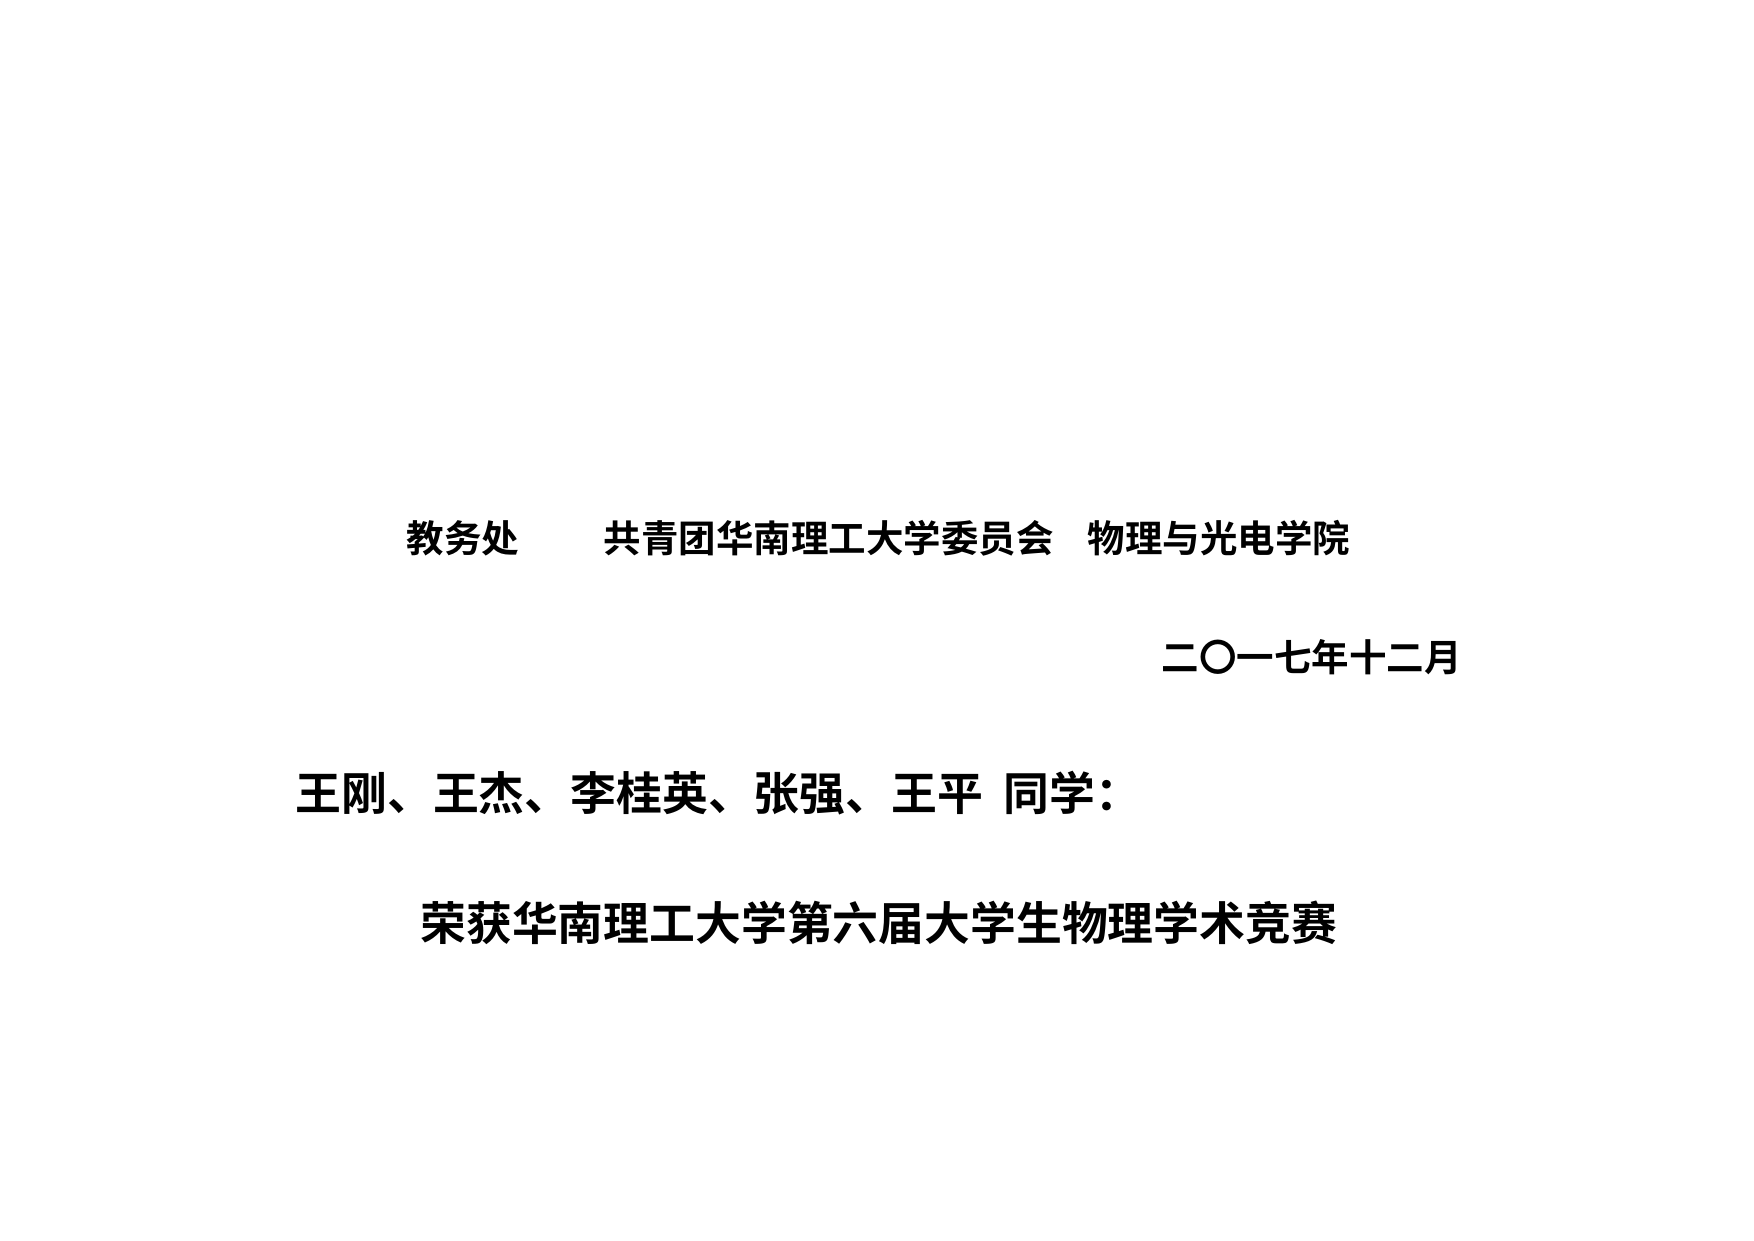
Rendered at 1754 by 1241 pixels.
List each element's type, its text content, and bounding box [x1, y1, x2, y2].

text 教务处 共青团华南理工大学委员会 物理与光电学院 [295, 503, 1461, 568]
text 王刚、王杰、李桂英、张强、王平 同学： [295, 742, 1461, 839]
text 二〇一七年十二月 [295, 623, 1461, 688]
text 荣获华南理工大学第六届大学生物理学术竞赛 [295, 872, 1461, 969]
